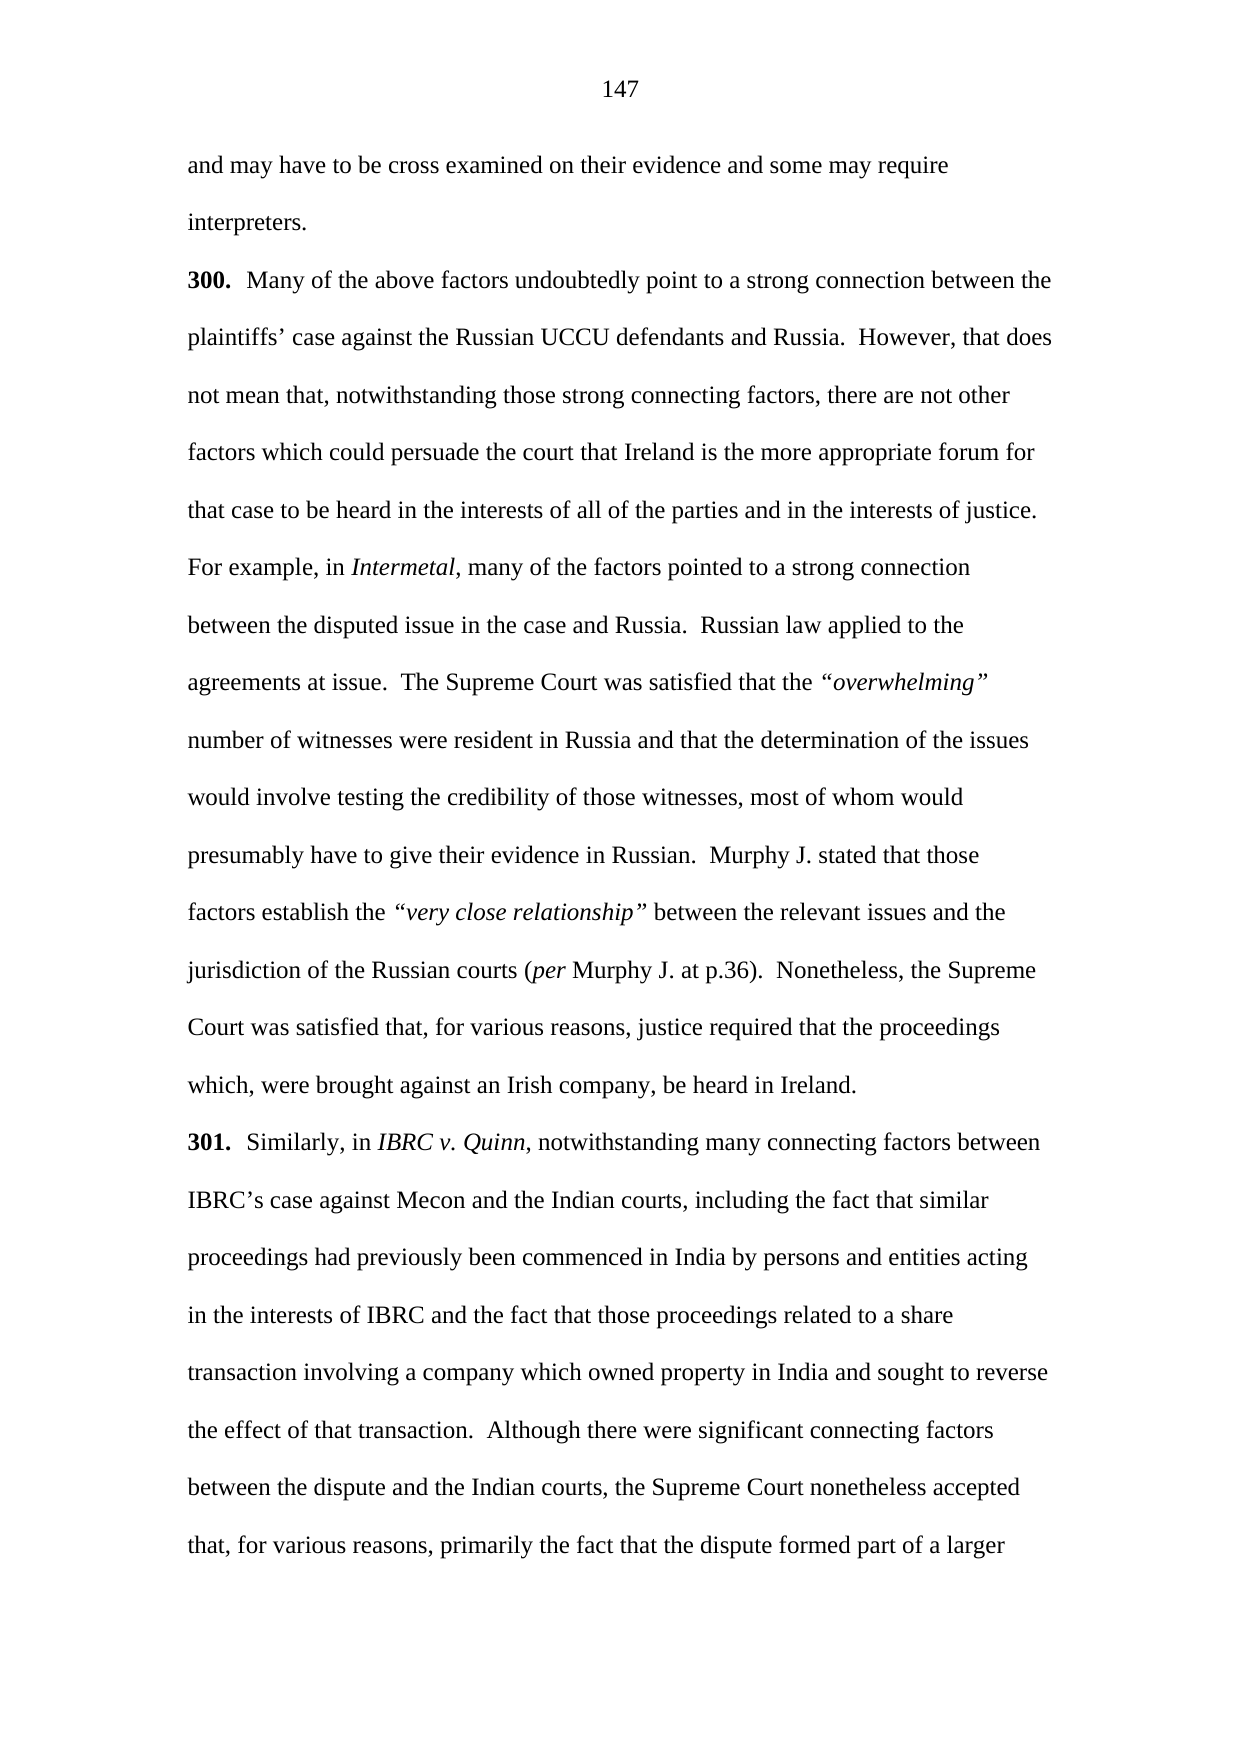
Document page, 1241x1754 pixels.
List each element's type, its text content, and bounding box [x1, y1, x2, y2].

list Many of the above factors undoubtedly point to a strong connection between the plaintiffs’ case against the Russian UCCU defendants and Russia. However, that does not mean that, notwithstanding those strong connecting factors, there are not other factors which could persuade the court that Ireland is the more appropriate forum for that case to be heard in the interests of all of the parties and in the interests of justice. For example, in Intermetal, many of the factors pointed to a strong connection between the disputed issue in the case and Russia. Russian law applied to the agreements at issue. The Supreme Court was satisfied that the “overwhelming” number of witnesses were resident in Russia and that the determination of the issues would involve testing the credibility of those witnesses, most of whom would presumably have to give their evidence in Russian. Murphy J. stated that those factors establish the “very close relationship” between the relevant issues and the jurisdiction of the Russian courts (per Murphy J. at p.36). Nonetheless, the Supreme Court was satisfied that, for various reasons, justice required that the proceedings which, were brought against an Irish company, be heard in Ireland. [187, 265, 1053, 1099]
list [187, 1127, 1053, 1559]
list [187, 150, 1053, 236]
